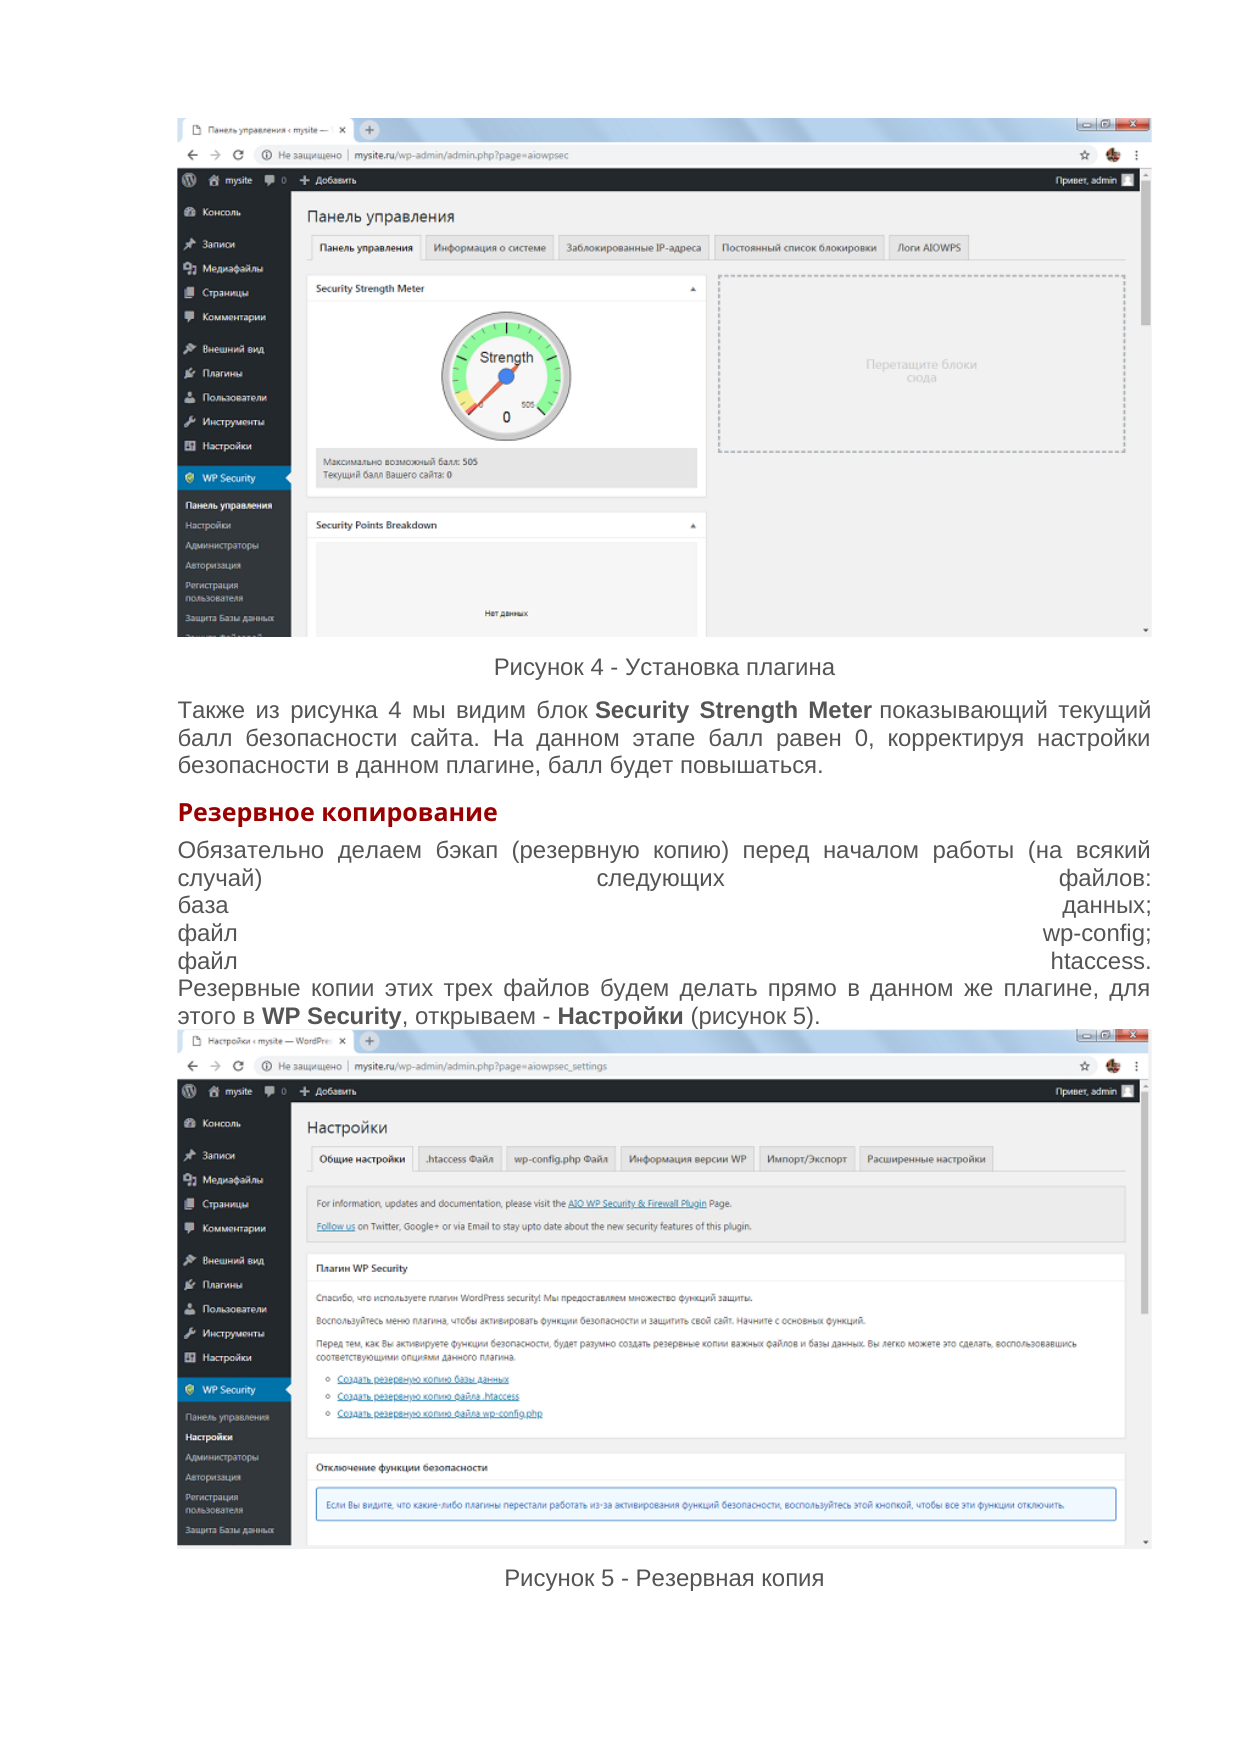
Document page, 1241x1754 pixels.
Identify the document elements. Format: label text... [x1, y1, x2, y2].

picture [185, 1385, 194, 1395]
text Обязательно делаем бэкап (резервную копию) перед началом работы (на всякий случай) следующих файлов: база данных; файл wp-config; файл htaccess. Резервные копии этих трех файлов будем делать прямо в данном же плагине, для этого в WP Security, открываем - Настройки (рисунок 5). [177, 836, 1152, 1029]
picture [185, 473, 194, 483]
text Резервное копирование [177, 794, 1152, 828]
picture [177, 1029, 1152, 1549]
text Рисунок 5 - Резервная копия [177, 1564, 1152, 1592]
text Также из рисунка 4 мы видим блок Security Strength Meter показывающий текущий балл безопасности сайта. На данном этапе балл равен 0, корректируя настройки безопасности в данном плагине, балл будет повышаться. [177, 696, 1152, 779]
text Рисунок 4 - Установка плагина [177, 653, 1152, 680]
picture [221, 1386, 255, 1395]
picture [203, 1386, 218, 1393]
picture [177, 118, 1152, 637]
picture [221, 474, 255, 482]
picture [203, 474, 217, 481]
